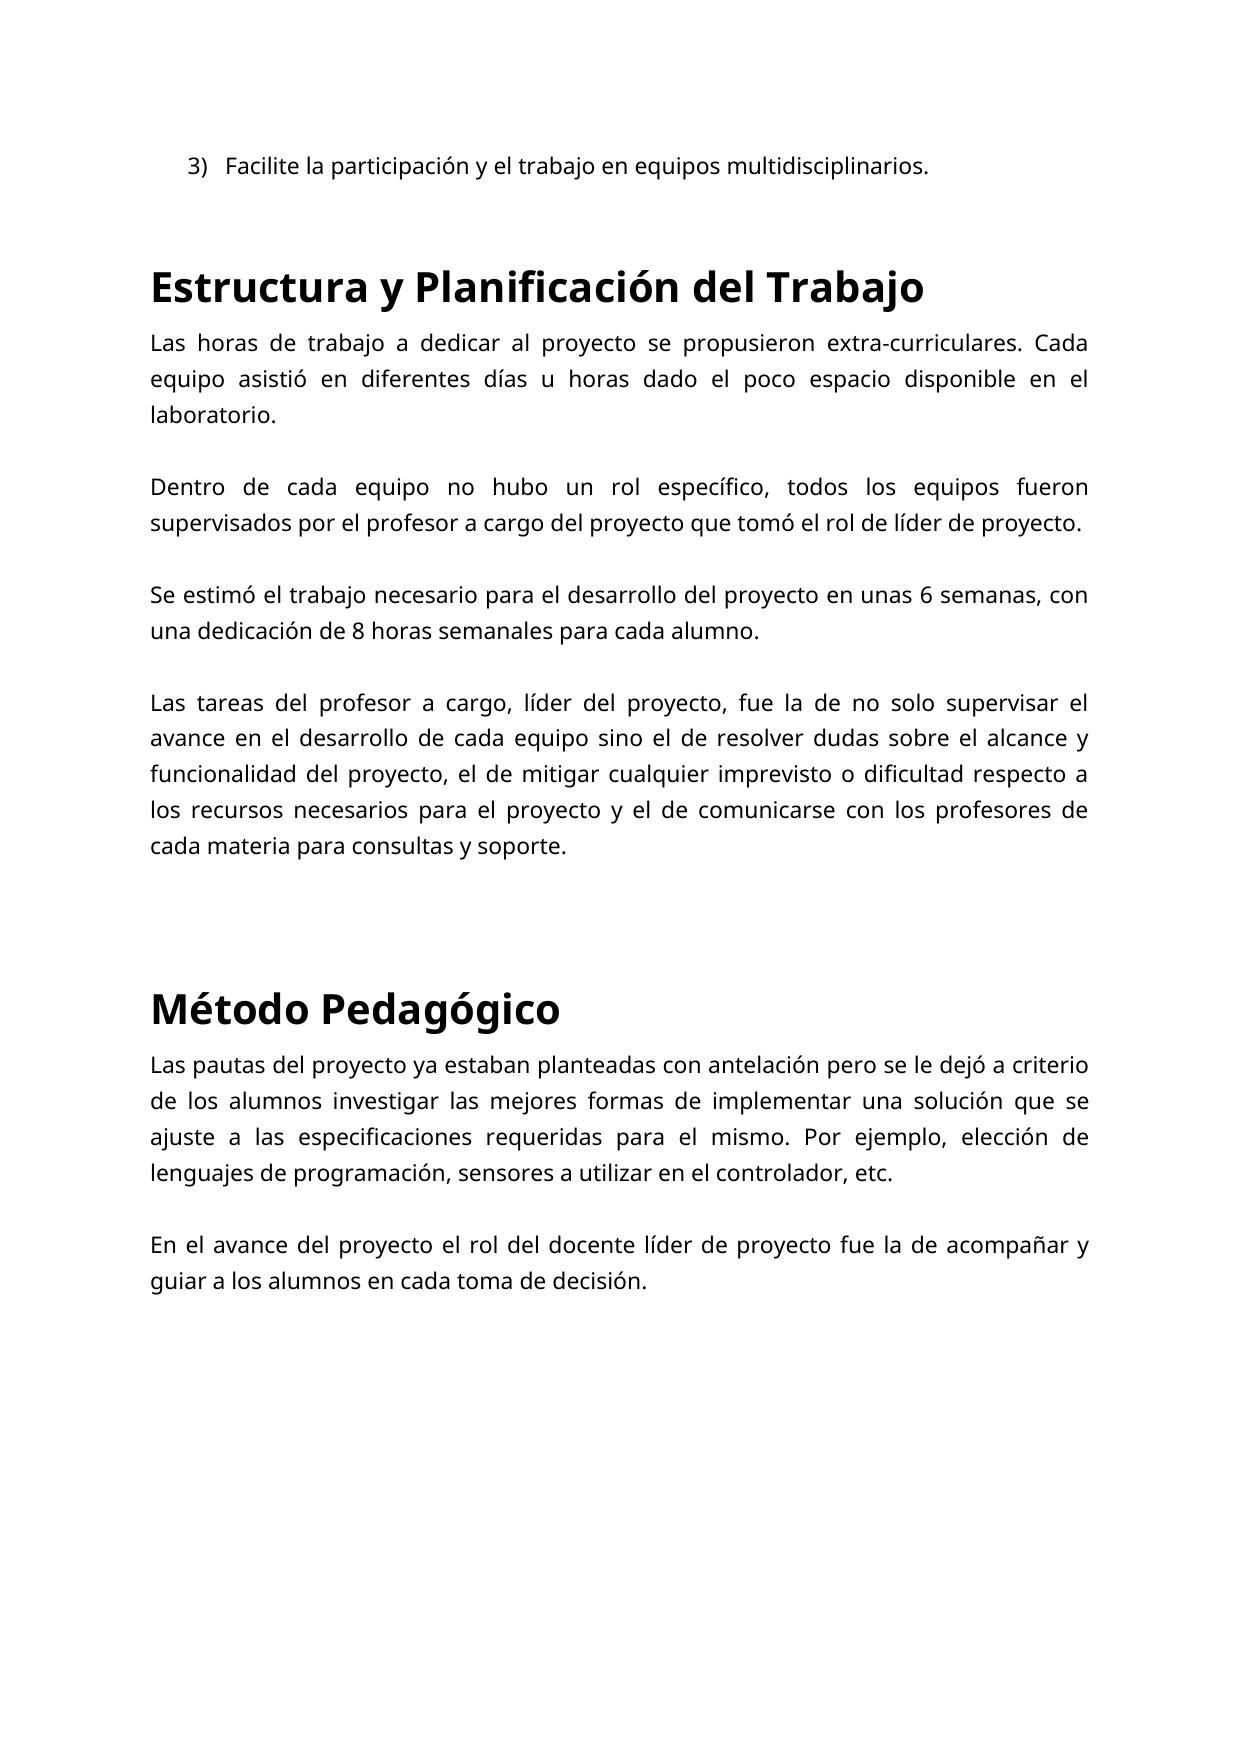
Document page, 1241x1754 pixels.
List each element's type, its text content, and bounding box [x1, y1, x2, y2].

text Se estimó el trabajo necesario para el desarrollo del proyecto en unas 6 semanas, con una dedicación de 8 horas semanales para cada alumno. [150, 579, 1090, 646]
list Facilite la participación y el trabajo en equipos multidisciplinarios. [187, 150, 1090, 181]
text Dentro de cada equipo no hubo un rol específico, todos los equipos fueron supervisados por el profesor a cargo del proyecto que tomó el rol de líder de proyecto. [150, 471, 1090, 538]
text Las pautas del proyecto ya estaban planteadas con antelación pero se le dejó a criterio de los alumnos investigar las mejores formas de implementar una solución que se ajuste a las especificaciones requeridas para el mismo. Por ejemplo, elección de lenguajes de programación, sensores a utilizar en el controlador, etc. [150, 1049, 1090, 1188]
subtitle Método Pedagógico [150, 980, 1090, 1036]
text Las horas de trabajo a dedicar al proyecto se propusieron extra-curriculares. Cada equipo asistió en diferentes días u horas dado el poco espacio disponible en el laboratorio. [150, 327, 1090, 430]
text En el avance del proyecto el rol del docente líder de proyecto fue la de acompañar y guiar a los alumnos en cada toma de decisión. [150, 1229, 1090, 1296]
subtitle Estructura y Planificación del Trabajo [150, 258, 1090, 314]
text Las tareas del profesor a cargo, líder del proyecto, fue la de no solo supervisar el avance en el desarrollo de cada equipo sino el de resolver dudas sobre el alcance y funcionalidad del proyecto, el de mitigar cualquier imprevisto o dificultad respecto a los recursos necesarios para el proyecto y el de comunicarse con los profesores de cada materia para consultas y soporte. [150, 686, 1090, 861]
